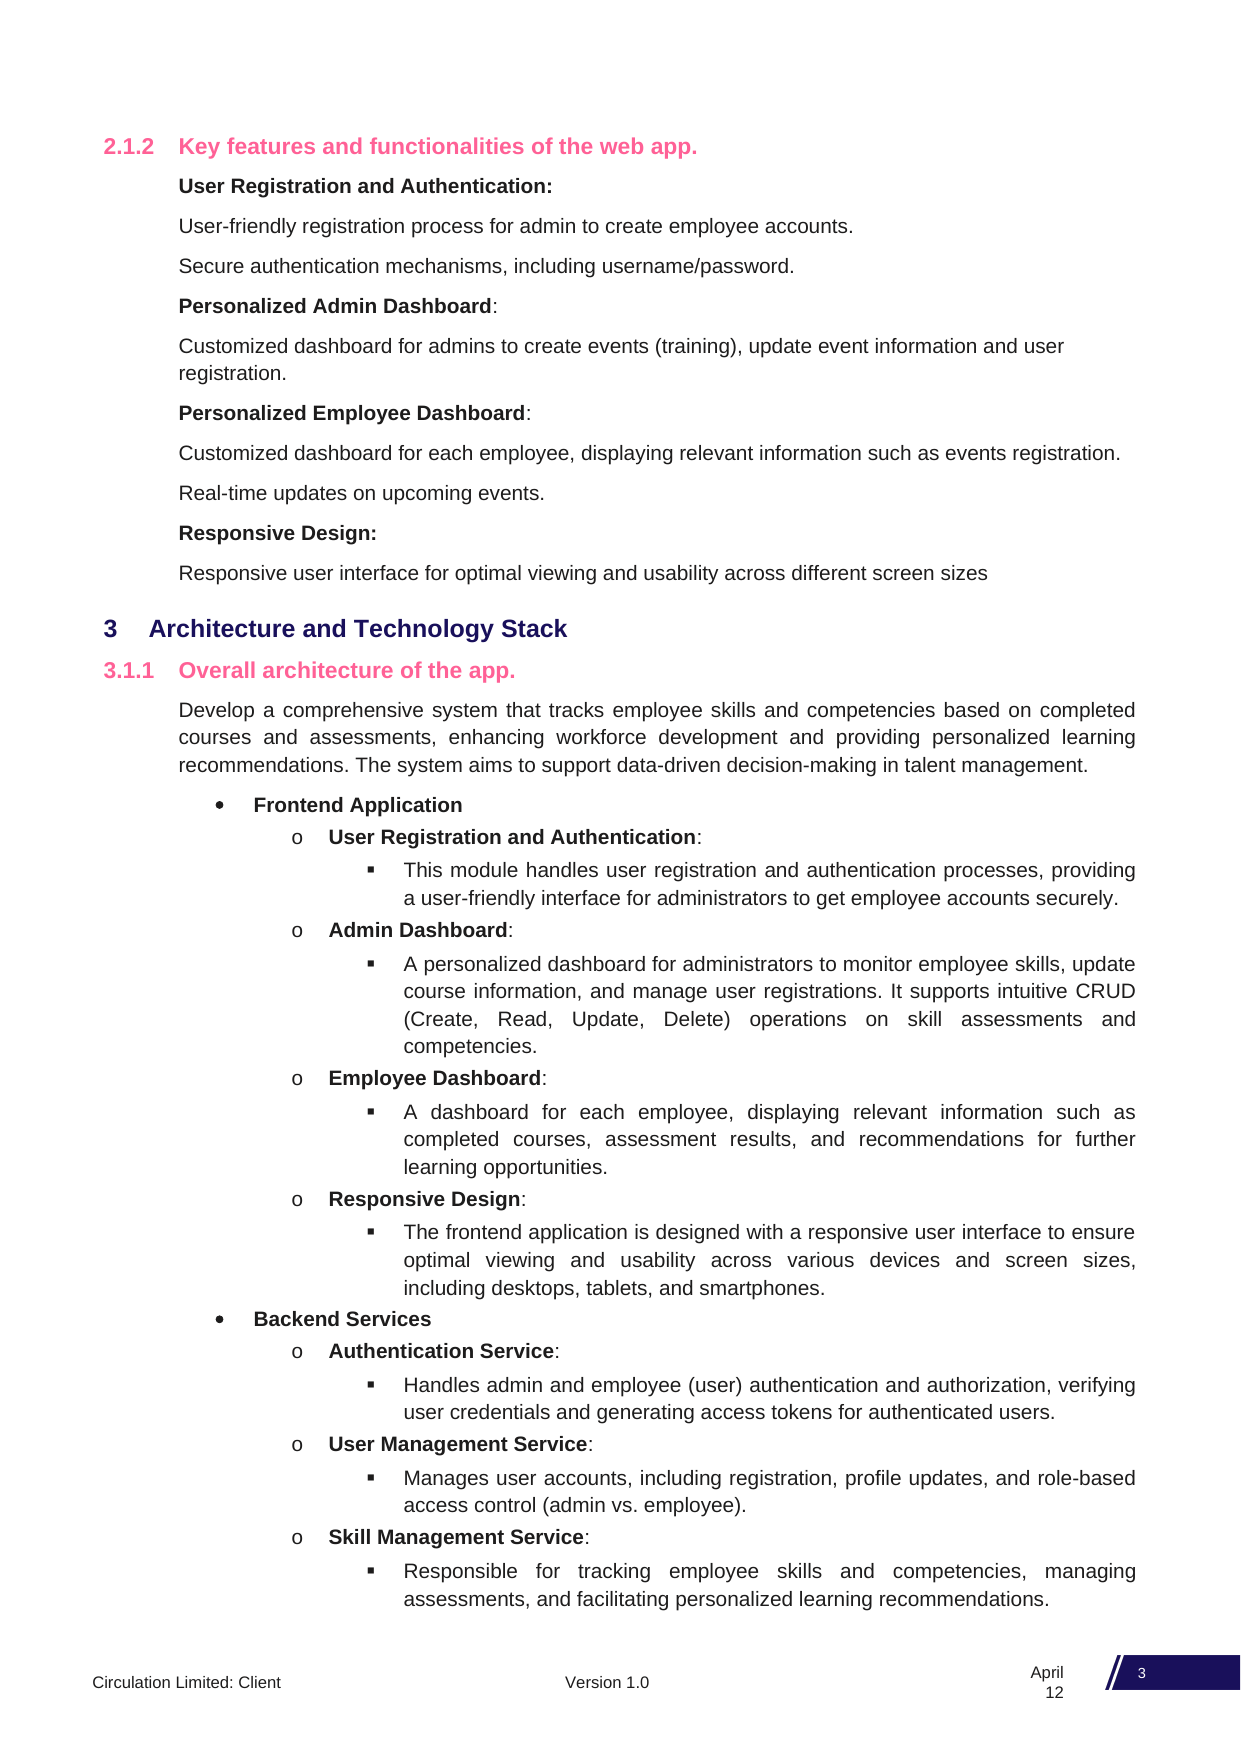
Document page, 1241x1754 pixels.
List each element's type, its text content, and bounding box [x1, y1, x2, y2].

list Handles admin and employee (user) authentication and authorization, verifying user credentials and generating access tokens for authenticated users. [366, 1373, 1137, 1424]
text Customized dashboard for each employee, displaying relevant information such as events registration. [178, 441, 1137, 465]
list Backend Services [216, 1307, 1137, 1331]
text User-friendly registration process for admin to create employee accounts. [178, 213, 1137, 237]
list Authentication Service: [291, 1339, 1137, 1364]
text Customized dashboard for admins to create events (training), update event information and user registration. [178, 333, 1137, 385]
list Skill Management Service: [291, 1525, 1137, 1551]
text Real-time updates on upcoming events. [178, 481, 1137, 505]
text Personalized Admin Dashboard: [178, 293, 1137, 317]
list Responsible for tracking employee skills and competencies, managing assessments, and facilitating personalized learning recommendations. [366, 1559, 1137, 1610]
list This module handles user registration and authentication processes, providing a user-friendly interface for administrators to get employee accounts securely. [366, 858, 1137, 910]
subtitle Key features and functionalities of the web app. [103, 133, 1137, 159]
list Employee Dashboard: [291, 1066, 1137, 1092]
text Secure authentication mechanisms, including username/password. [178, 253, 1137, 277]
text Personalized Employee Dashboard: [178, 401, 1137, 425]
list Responsive Design: [291, 1186, 1137, 1212]
text Develop a comprehensive system that tracks employee skills and competencies based on completed courses and assessments, enhancing workforce development and providing personalized learning recommendations. The system aims to support data-driven decision-making in talent management. [178, 698, 1137, 777]
list The frontend application is designed with a responsive user interface to ensure optimal viewing and usability across various devices and screen sizes, including desktops, tablets, and smartphones. [366, 1220, 1137, 1299]
list Frontend Application [216, 793, 1137, 817]
list User Registration and Authentication: [291, 824, 1137, 850]
list Manages user accounts, including registration, profile updates, and role-based access control (admin vs. employee). [366, 1466, 1137, 1517]
text Responsive user interface for optimal viewing and usability across different screen sizes [178, 561, 1137, 585]
list A personalized dashboard for administrators to monitor employee skills, update course information, and manage user registrations. It supports intuitive CRUD (Create, Read, Update, Delete) operations on skill assessments and competencies. [366, 951, 1137, 1058]
list User Management Service: [291, 1432, 1137, 1458]
subtitle Overall architecture of the app. [103, 657, 1137, 683]
list A dashboard for each employee, displaying relevant information such as completed courses, assessment results, and recommendations for further learning opportunities. [366, 1099, 1137, 1179]
text User Registration and Authentication: [178, 173, 1137, 197]
subtitle Architecture and Technology Stack [103, 613, 1137, 642]
list Admin Dashboard: [291, 918, 1137, 943]
picture [1105, 1655, 1241, 1690]
text Responsive Design: [178, 521, 1137, 545]
